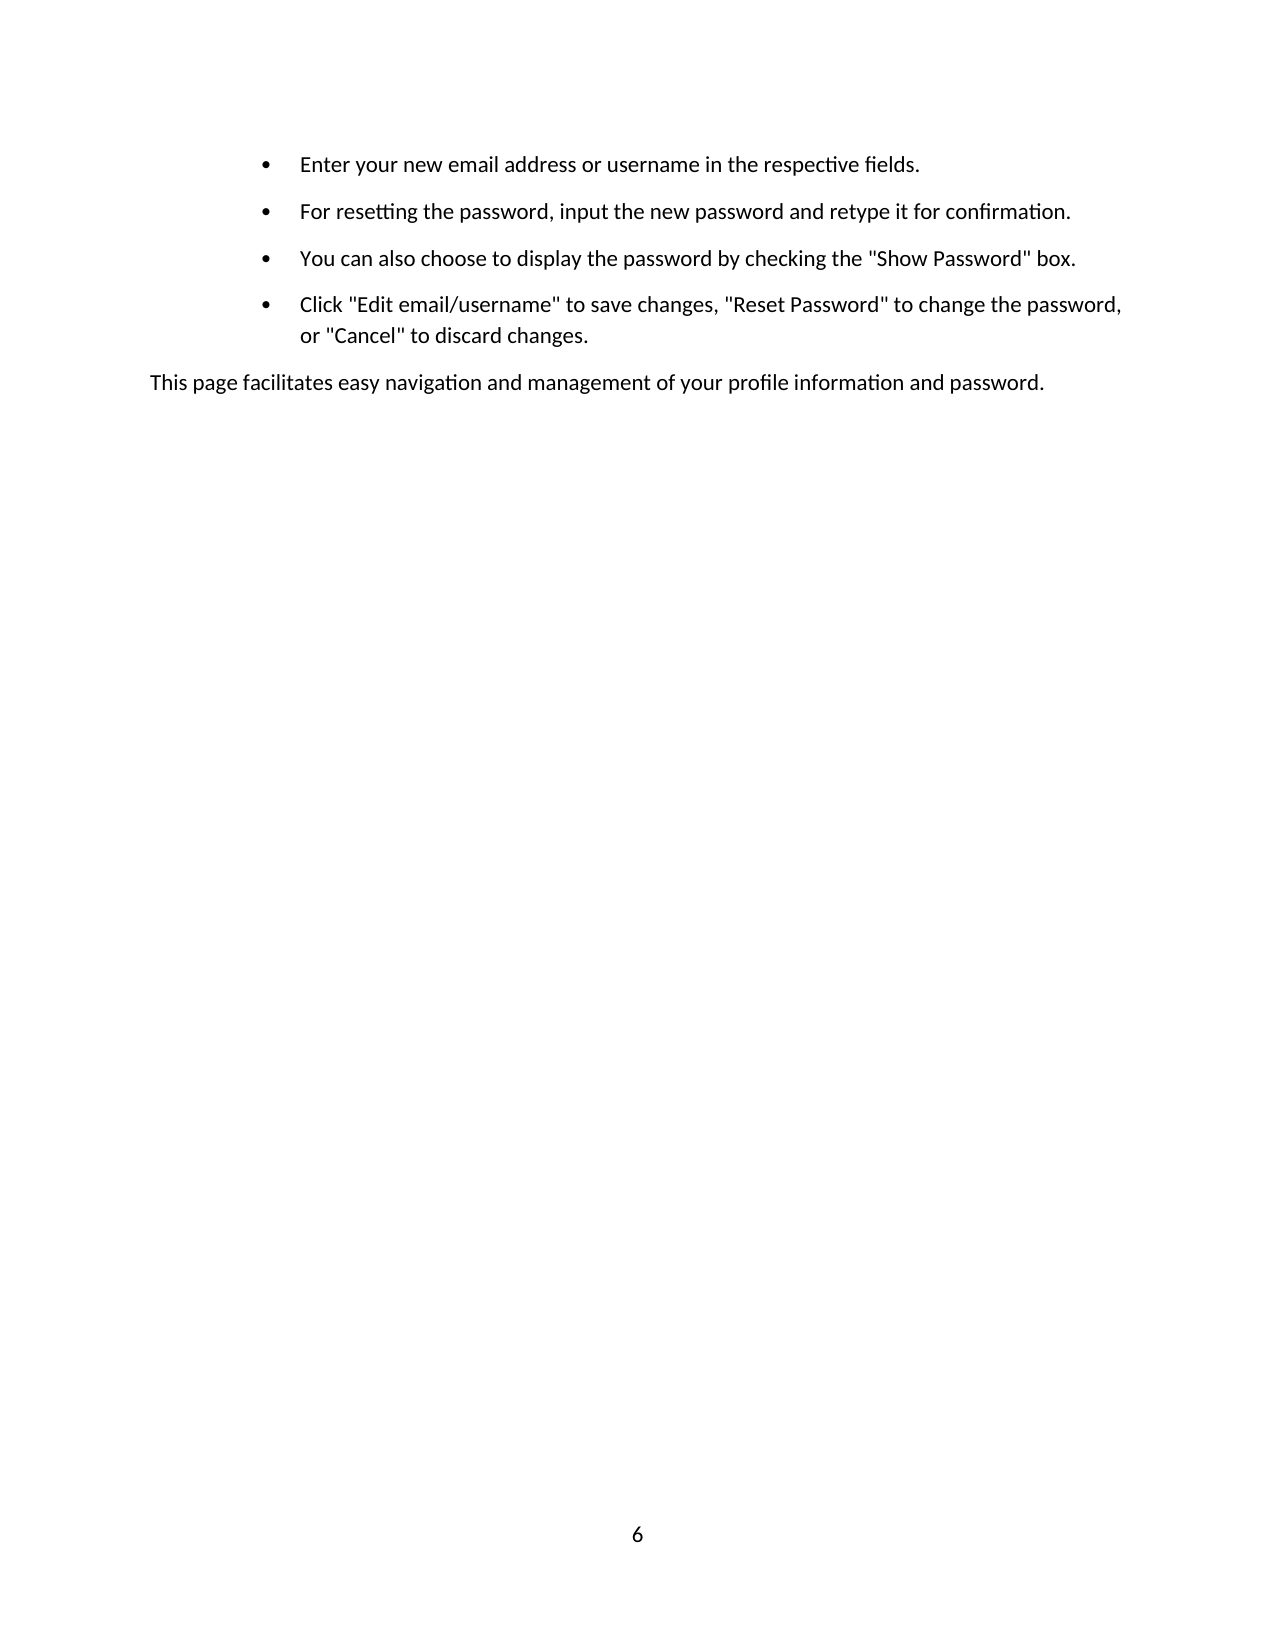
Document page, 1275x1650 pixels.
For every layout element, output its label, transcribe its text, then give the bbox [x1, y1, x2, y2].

list For resetting the password, input the new password and retype it for confirmation. [262, 197, 1125, 225]
text This page facilitates easy navigation and management of your profile information and password. [150, 368, 1125, 396]
list Enter your new email address or username in the respective fields. [262, 150, 1125, 178]
list Click "Edit email/username" to save changes, "Reset Password" to change the password, or "Cancel" to discard changes. [262, 291, 1125, 349]
list You can also choose to display the password by checking the "Show Password" box. [262, 244, 1125, 272]
